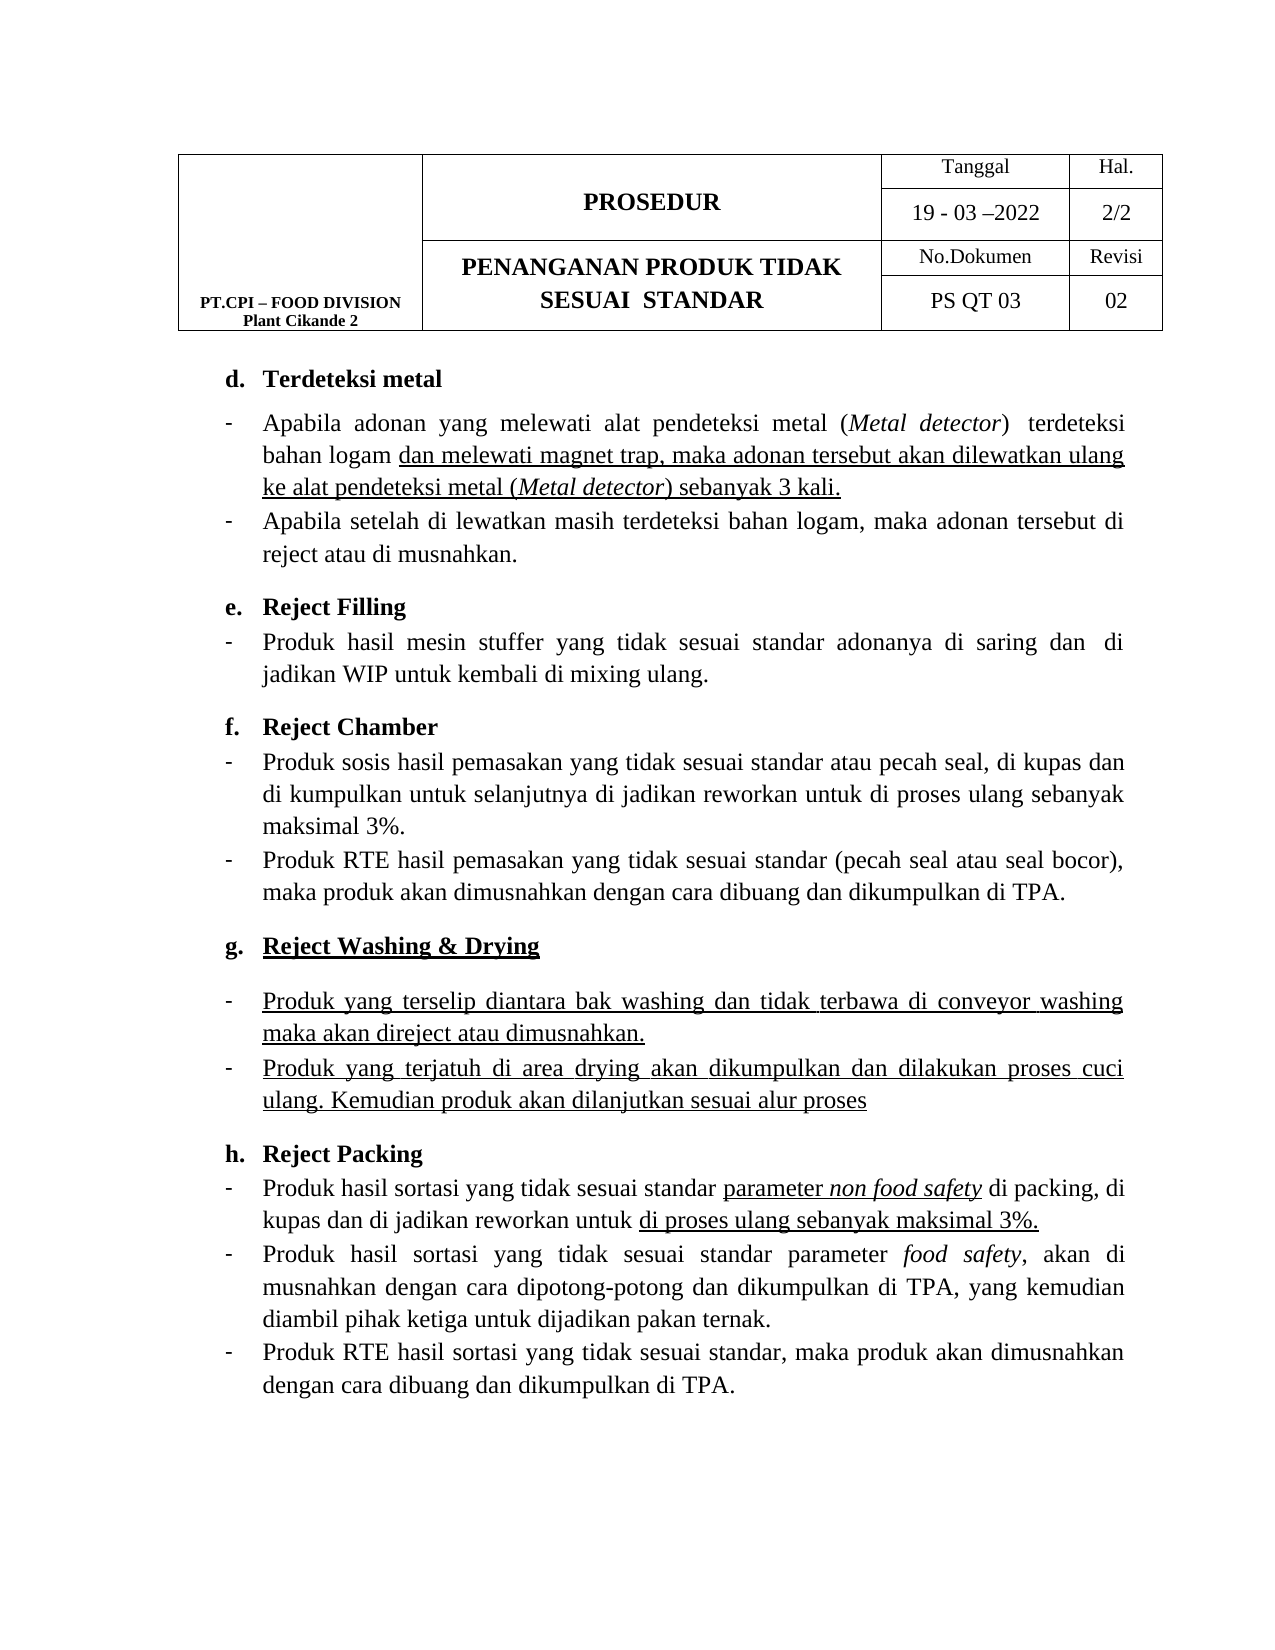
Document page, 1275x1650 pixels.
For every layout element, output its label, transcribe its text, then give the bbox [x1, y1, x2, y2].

table_cell 02 [1070, 276, 1162, 330]
table_cell Revisi [1070, 241, 1162, 275]
list Produk RTE hasil pemasakan yang tidak sesuai standar (pecah seal atau seal bocor), maka produk akan dimusnahkan dengan cara dibuang dan dikumpulkan di TPA. [225, 844, 1124, 906]
list Apabila adonan yang melewati alat pendeteksi metal (Metal detector) terdeteksi bahan logam dan melewati magnet trap, maka adonan tersebut akan dilewatkan ulang ke alat pendeteksi metal (Metal detector) sebanyak 3 kali. [225, 407, 1125, 501]
list Apabila setelah di lewatkan masih terdeteksi bahan logam, maka adonan tersebut di reject atau di musnahkan. [225, 505, 1125, 567]
list Produk hasil sortasi yang tidak sesuai standar parameter non food safety di packing, di kupas dan di jadikan reworkan untuk di proses ulang sebanyak maksimal 3%. [225, 1172, 1125, 1234]
table_header Tanggal [882, 155, 1069, 187]
list Produk sosis hasil pemasakan yang tidak sesuai standar atau pecah seal, di kupas dan di kumpulkan untuk selanjutnya di jadikan reworkan untuk di proses ulang sebanyak maksimal 3%. [225, 746, 1126, 840]
list Produk RTE hasil sortasi yang tidak sesuai standar, maka produk akan dimusnahkan dengan cara dibuang dan dikumpulkan di TPA. [225, 1336, 1125, 1398]
list Produk yang terjatuh di area drying akan dikumpulkan dan dilakukan proses cuci ulang. Kemudian produk akan dilanjutkan sesuai alur proses [225, 1052, 1124, 1114]
subtitle Terdeteksi metal [225, 364, 1183, 392]
subtitle Reject Packing [225, 1139, 1183, 1167]
subtitle Reject Filling [225, 592, 1183, 621]
table_cell PENANGANAN PRODUK TIDAK SESUAI STANDAR [423, 241, 881, 330]
list Produk yang terselip diantara bak washing dan tidak terbawa di conveyor washing maka akan direject atau dimusnahkan. [225, 985, 1125, 1047]
subtitle Reject Chamber [225, 712, 1183, 741]
list Produk hasil sortasi yang tidak sesuai standar parameter food safety, akan di musnahkan dengan cara dipotong-potong dan dikumpulkan di TPA, yang kemudian diambil pihak ketiga untuk dijadikan pakan ternak. [225, 1238, 1125, 1332]
table_cell PS QT 03 [882, 276, 1069, 330]
table_header PT.CPI – FOOD DIVISION Plant Cikande 2 [179, 155, 422, 330]
subtitle Reject Washing & Drying [225, 931, 1183, 960]
table_header Hal. [1070, 155, 1162, 187]
table_cell No.Dokumen [882, 241, 1069, 275]
list Produk hasil mesin stuffer yang tidak sesuai standar adonanya di saring dan di jadikan WIP untuk kembali di mixing ulang. [225, 626, 1124, 688]
table_cell 2/2 [1070, 189, 1162, 240]
table_header PROSEDUR [423, 155, 881, 240]
table_cell 19 - 03 –2022 [882, 189, 1069, 240]
